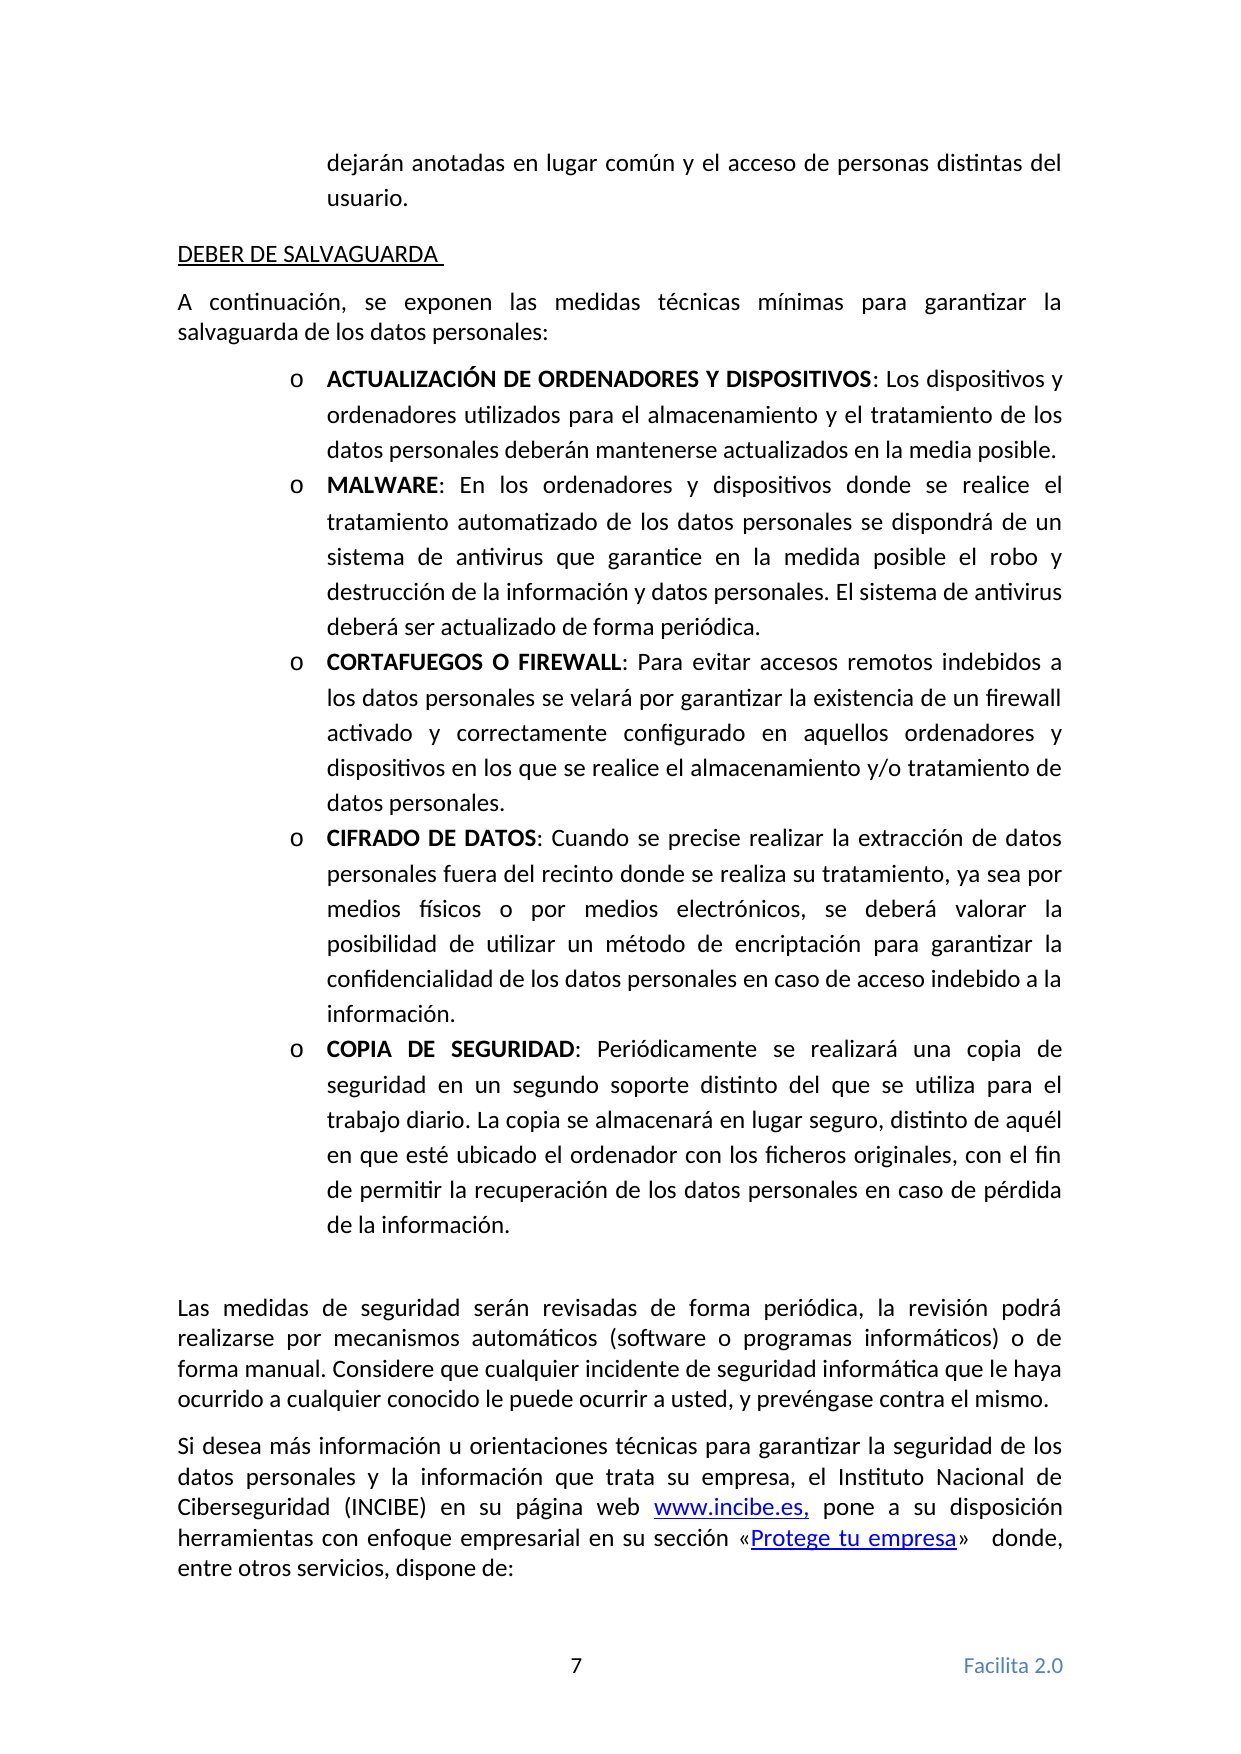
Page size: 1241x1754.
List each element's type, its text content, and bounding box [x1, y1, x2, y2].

list COPIA DE SEGURIDAD: Periódicamente se realizará una copia de seguridad en un segundo soporte distinto del que se utiliza para el trabajo diario. La copia se almacenará en lugar seguro, distinto de aquél en que esté ubicado el ordenador con los ficheros originales, con el fin de permitir la recuperación de los datos personales en caso de pérdida de la información. [289, 1033, 1063, 1240]
text Las medidas de seguridad serán revisadas de forma periódica, la revisión podrá realizarse por mecanismos automáticos (software o programas informáticos) o de forma manual. Considere que cualquier incidente de seguridad informática que le haya ocurrido a cualquier conocido le puede ocurrir a usted, y prevéngase contra el mismo. [177, 1292, 1063, 1414]
list ACTUALIZACIÓN DE ORDENADORES Y DISPOSITIVOS: Los dispositivos y ordenadores utilizados para el almacenamiento y el tratamiento de los datos personales deberán mantenerse actualizados en la media posible. [289, 363, 1063, 465]
list CIFRADO DE DATOS: Cuando se precise realizar la extracción de datos personales fuera del recinto donde se realiza su tratamiento, ya sea por medios físicos o por medios electrónicos, se deberá valorar la posibilidad de utilizar un método de encriptación para garantizar la confidencialidad de los datos personales en caso de acceso indebido a la información. [289, 822, 1063, 1029]
text A continuación, se exponen las medidas técnicas mínimas para garantizar la salvaguarda de los datos personales: [177, 286, 1063, 347]
text DEBER DE SALVAGUARDA [177, 238, 1063, 269]
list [289, 148, 1063, 213]
text Si desea más información u orientaciones técnicas para garantizar la seguridad de los datos personales y la información que trata su empresa, el Instituto Nacional de Ciberseguridad (INCIBE) en su página web www.incibe.es, pone a su disposición herramientas con enfoque empresarial en su sección «Protege tu empresa» donde, entre otros servicios, dispone de: [177, 1431, 1063, 1583]
list CORTAFUEGOS O FIREWALL: Para evitar accesos remotos indebidos a los datos personales se velará por garantizar la existencia de un firewall activado y correctamente configurado en aquellos ordenadores y dispositivos en los que se realice el almacenamiento y/o tratamiento de datos personales. [289, 646, 1063, 818]
list MALWARE: En los ordenadores y dispositivos donde se realice el tratamiento automatizado de los datos personales se dispondrá de un sistema de antivirus que garantice en la medida posible el robo y destrucción de la información y datos personales. El sistema de antivirus deberá ser actualizado de forma periódica. [289, 469, 1063, 641]
